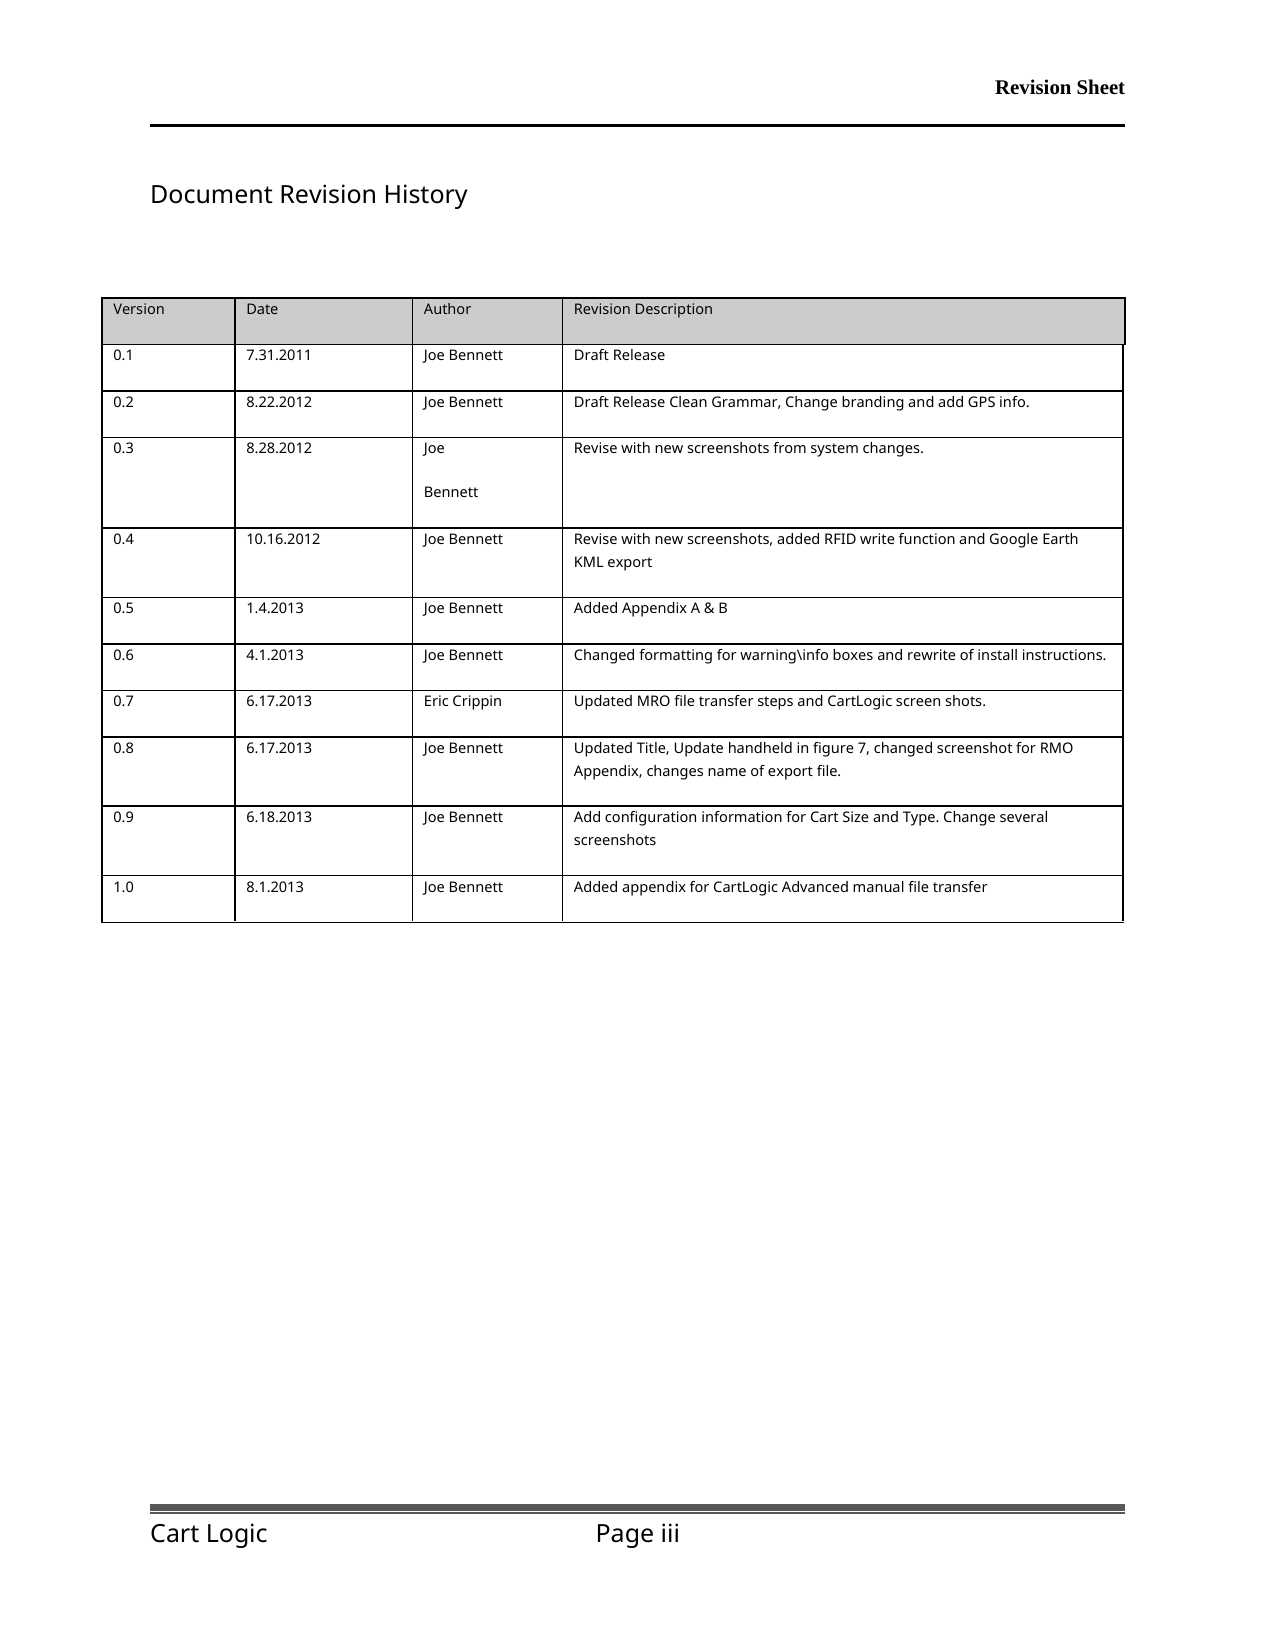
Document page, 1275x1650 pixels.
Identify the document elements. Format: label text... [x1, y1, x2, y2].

table_cell 0.9 [103, 807, 234, 875]
table_cell 0.6 [103, 645, 234, 689]
table_header Date [236, 299, 412, 344]
table_cell 0.8 [103, 738, 234, 805]
table_cell Joe Bennett [413, 345, 562, 390]
table_cell Updated MRO file transfer steps and CartLogic screen shots. [563, 691, 1122, 736]
table_cell Revise with new screenshots, added RFID write function and Google Earth KML export [563, 529, 1122, 596]
table_cell 8.22.2012 [236, 392, 412, 437]
table_cell 0.1 [103, 345, 234, 390]
table_cell 1.4.2013 [236, 598, 412, 643]
table_cell 0.7 [103, 691, 234, 736]
table_cell Revise with new screenshots from system changes. [563, 438, 1122, 527]
table_cell Joe Bennett [413, 392, 562, 437]
table_cell 6.17.2013 [236, 691, 412, 736]
table_cell 6.18.2013 [236, 807, 412, 875]
table_cell Joe Bennett [413, 438, 562, 527]
table_cell 8.28.2012 [236, 438, 412, 527]
table_cell 4.1.2013 [236, 645, 412, 689]
table_cell Draft Release Clean Grammar, Change branding and add GPS info. [563, 392, 1122, 437]
table_cell Joe Bennett [413, 807, 562, 875]
table_cell 8.1.2013 [236, 876, 412, 921]
table_cell 0.5 [103, 598, 234, 643]
table_cell Added Appendix A & B [563, 598, 1122, 643]
table_cell Added appendix for CartLogic Advanced manual file transfer [563, 876, 1122, 921]
table_cell 0.3 [103, 438, 234, 527]
table_cell 0.4 [103, 529, 234, 596]
table_cell 10.16.2012 [236, 529, 412, 596]
table_cell 7.31.2011 [236, 345, 412, 390]
table_cell Joe Bennett [413, 645, 562, 689]
table_cell Updated Title, Update handheld in figure 7, changed screenshot for RMO Appendix, changes name of export file. [563, 738, 1122, 805]
table_cell Joe Bennett [413, 598, 562, 643]
table_header Author [413, 299, 562, 344]
text Document Revision History [150, 177, 1125, 211]
table_cell Add configuration information for Cart Size and Type. Change several screenshots [563, 807, 1122, 875]
table_cell Draft Release [563, 345, 1122, 390]
table_header Version [103, 299, 234, 344]
table_cell Changed formatting for warning\info boxes and rewrite of install instructions. [563, 645, 1122, 689]
table_cell Eric Crippin [413, 691, 562, 736]
table_cell Joe Bennett [413, 876, 562, 921]
table_header Revision Description [563, 299, 1124, 344]
table_cell 6.17.2013 [236, 738, 412, 805]
table_cell Joe Bennett [413, 738, 562, 805]
table_cell 1.0 [103, 876, 234, 921]
table_cell 0.2 [103, 392, 234, 437]
table_cell Joe Bennett [413, 529, 562, 596]
